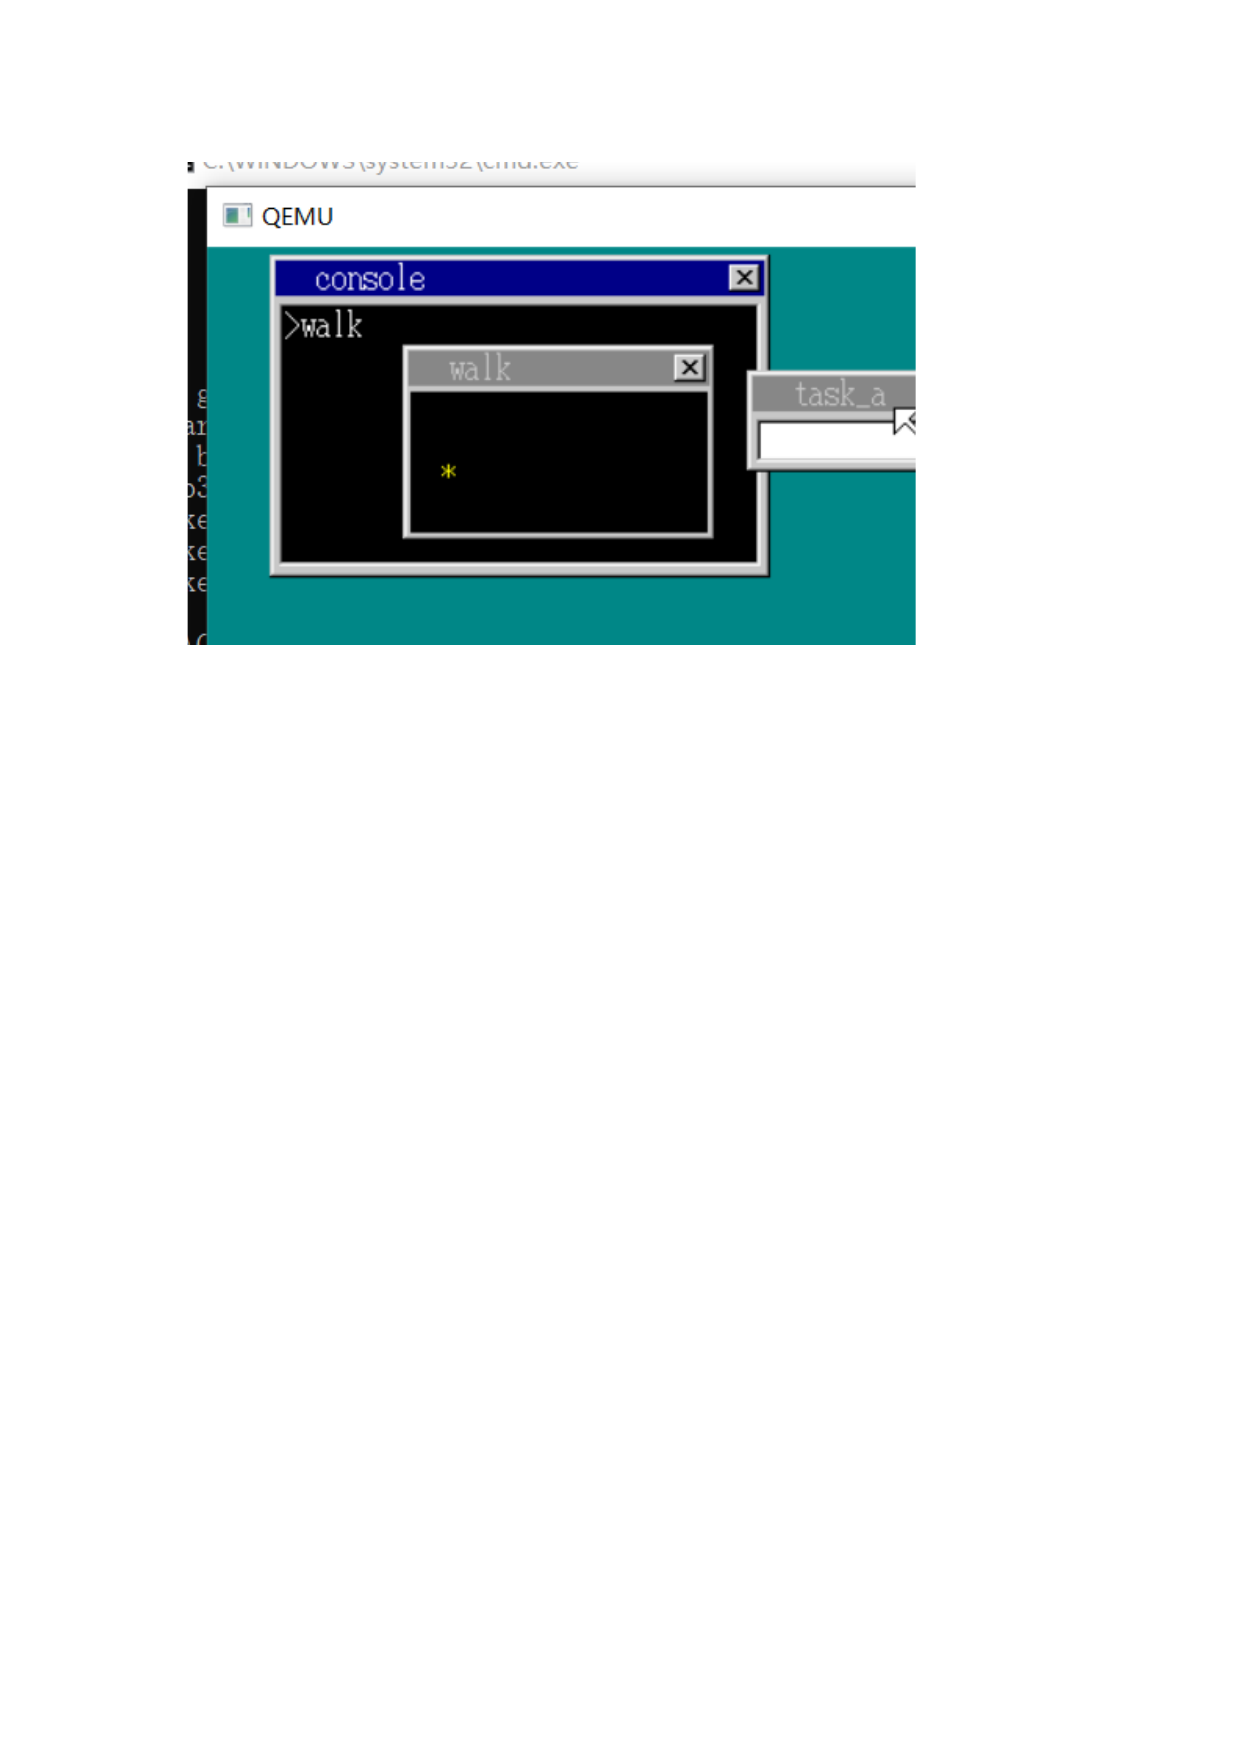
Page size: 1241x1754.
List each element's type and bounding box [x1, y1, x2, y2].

picture [187, 162, 916, 645]
